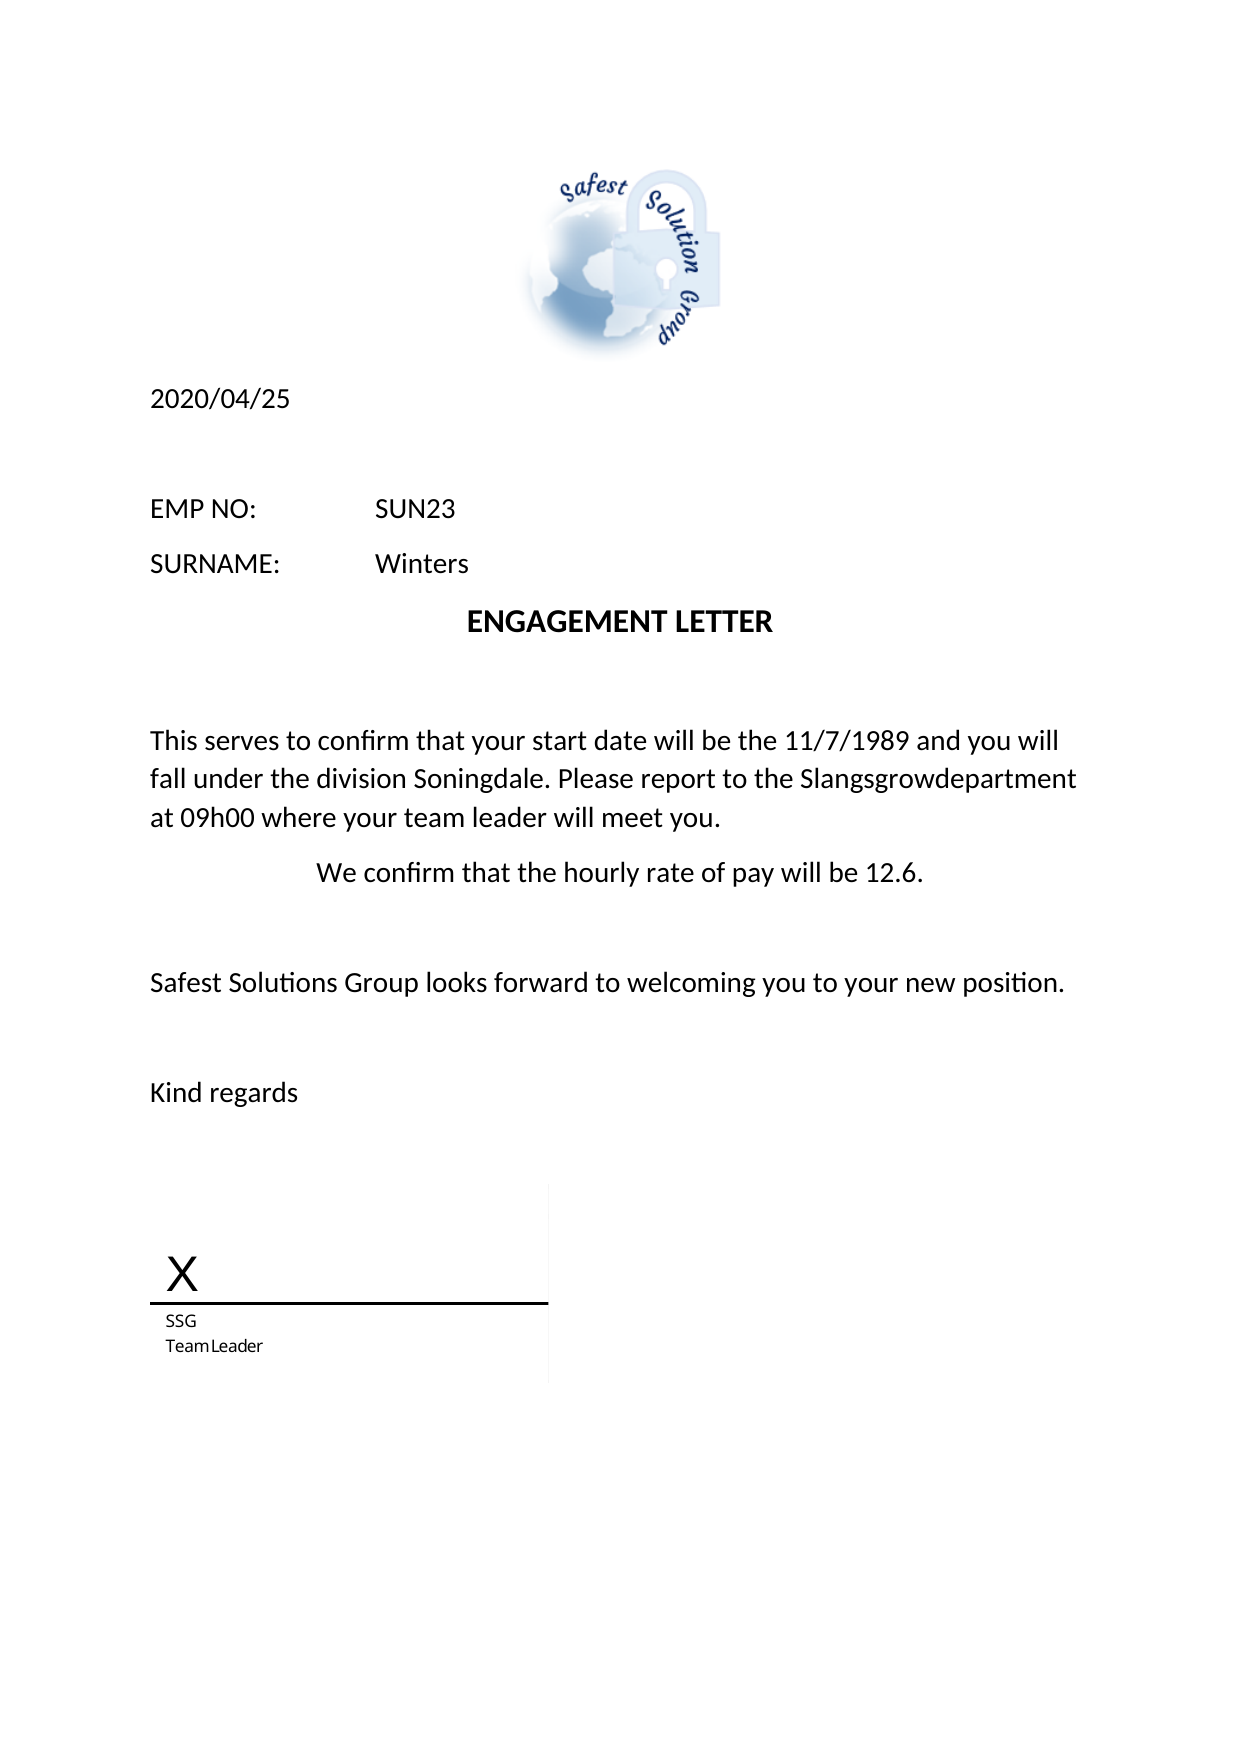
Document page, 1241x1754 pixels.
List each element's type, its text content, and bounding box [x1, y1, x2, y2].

picture [511, 150, 729, 362]
text ENGAGEMENT LETTER [150, 601, 1090, 641]
text 2020/04/25 [150, 380, 1090, 416]
text SURNAME: Winters [150, 545, 1090, 581]
text EMP NO: SUN23 [150, 490, 1090, 526]
text Kind regards [150, 1074, 1090, 1110]
text Safest Solutions Group looks forward to welcoming you to your new position. [150, 964, 1090, 999]
text This serves to confirm that your start date will be the 11/7/1989 and you will fall under the division Soningdale. Please report to the Slangsgrowdepartment at 09h00 where your team leader will meet you. [150, 722, 1090, 834]
text We confirm that the hourly rate of pay will be 12.6. [150, 854, 1090, 889]
